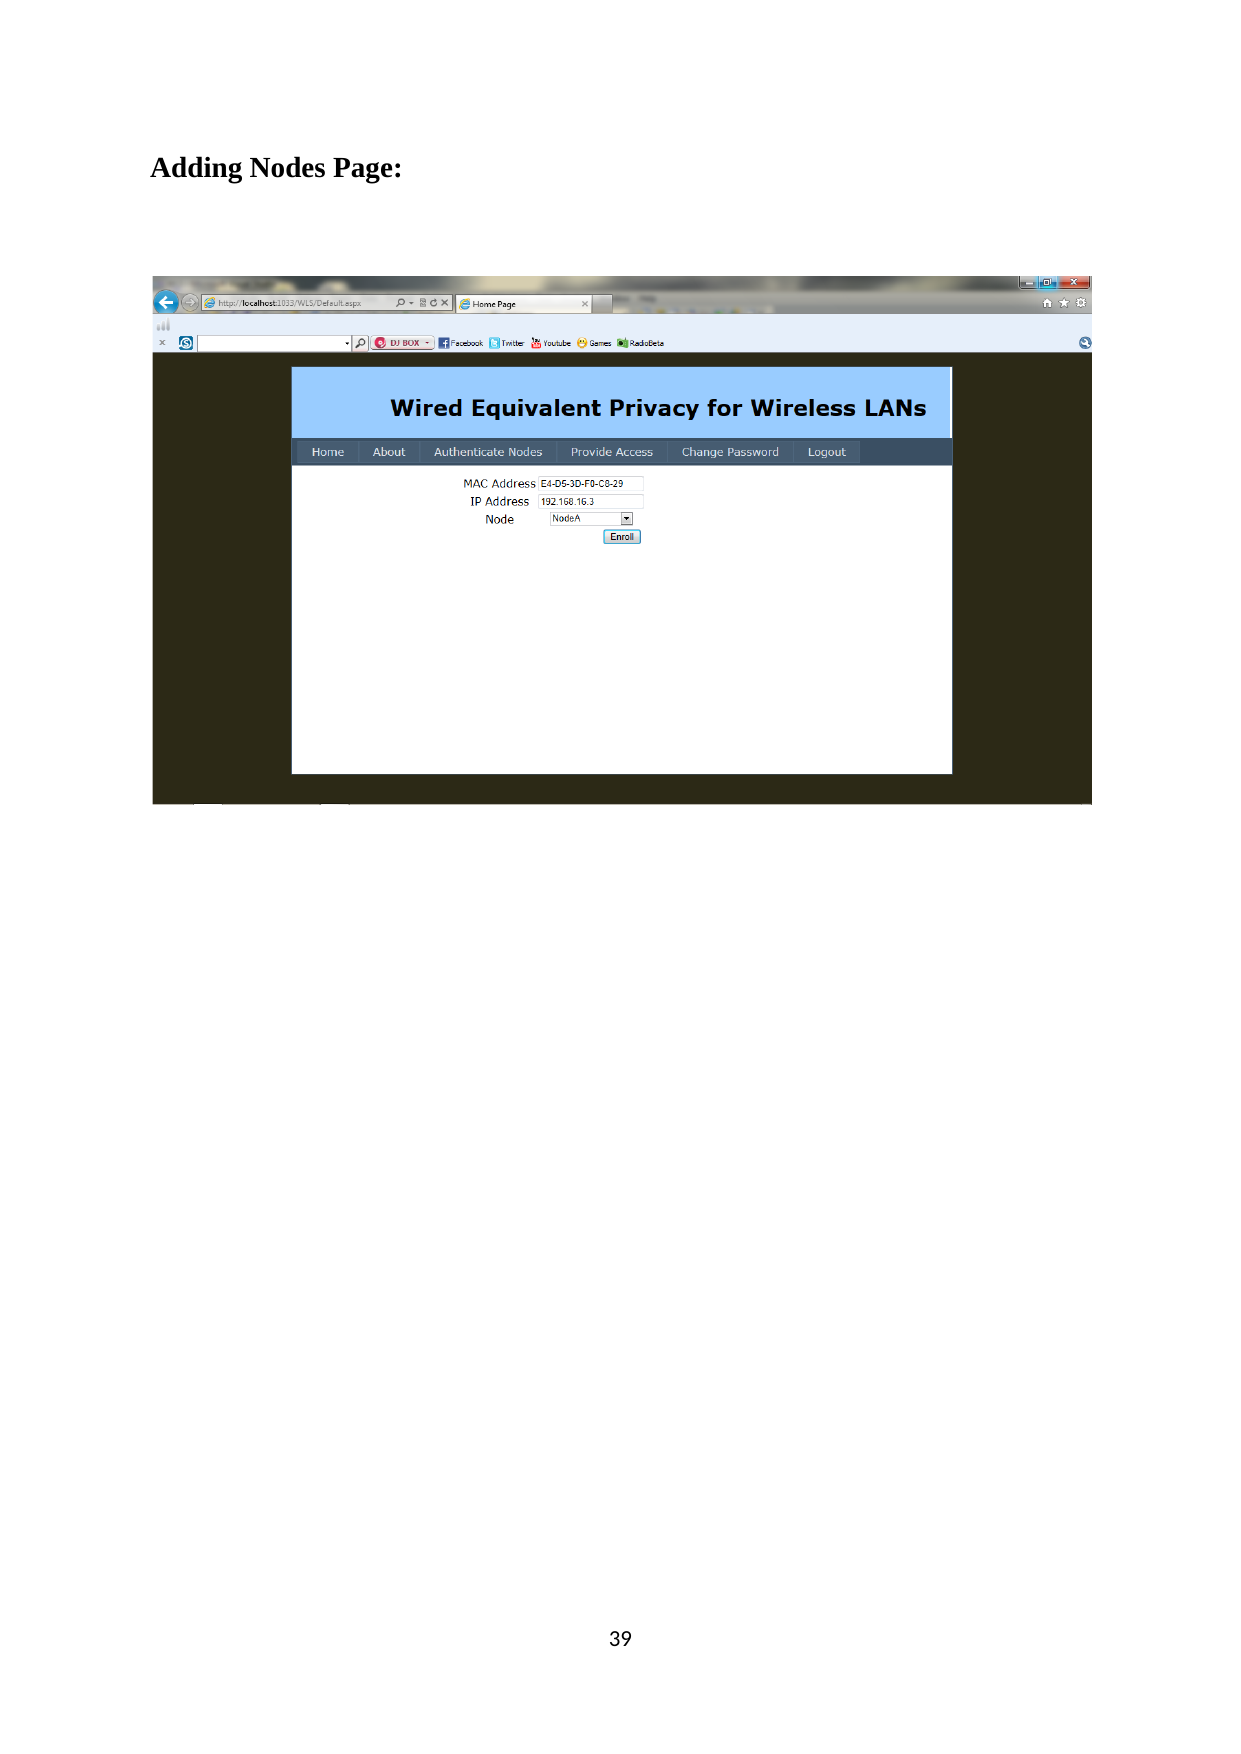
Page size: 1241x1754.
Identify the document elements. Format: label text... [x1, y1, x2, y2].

text Adding Nodes Page: [150, 150, 1095, 183]
picture [152, 276, 1093, 808]
